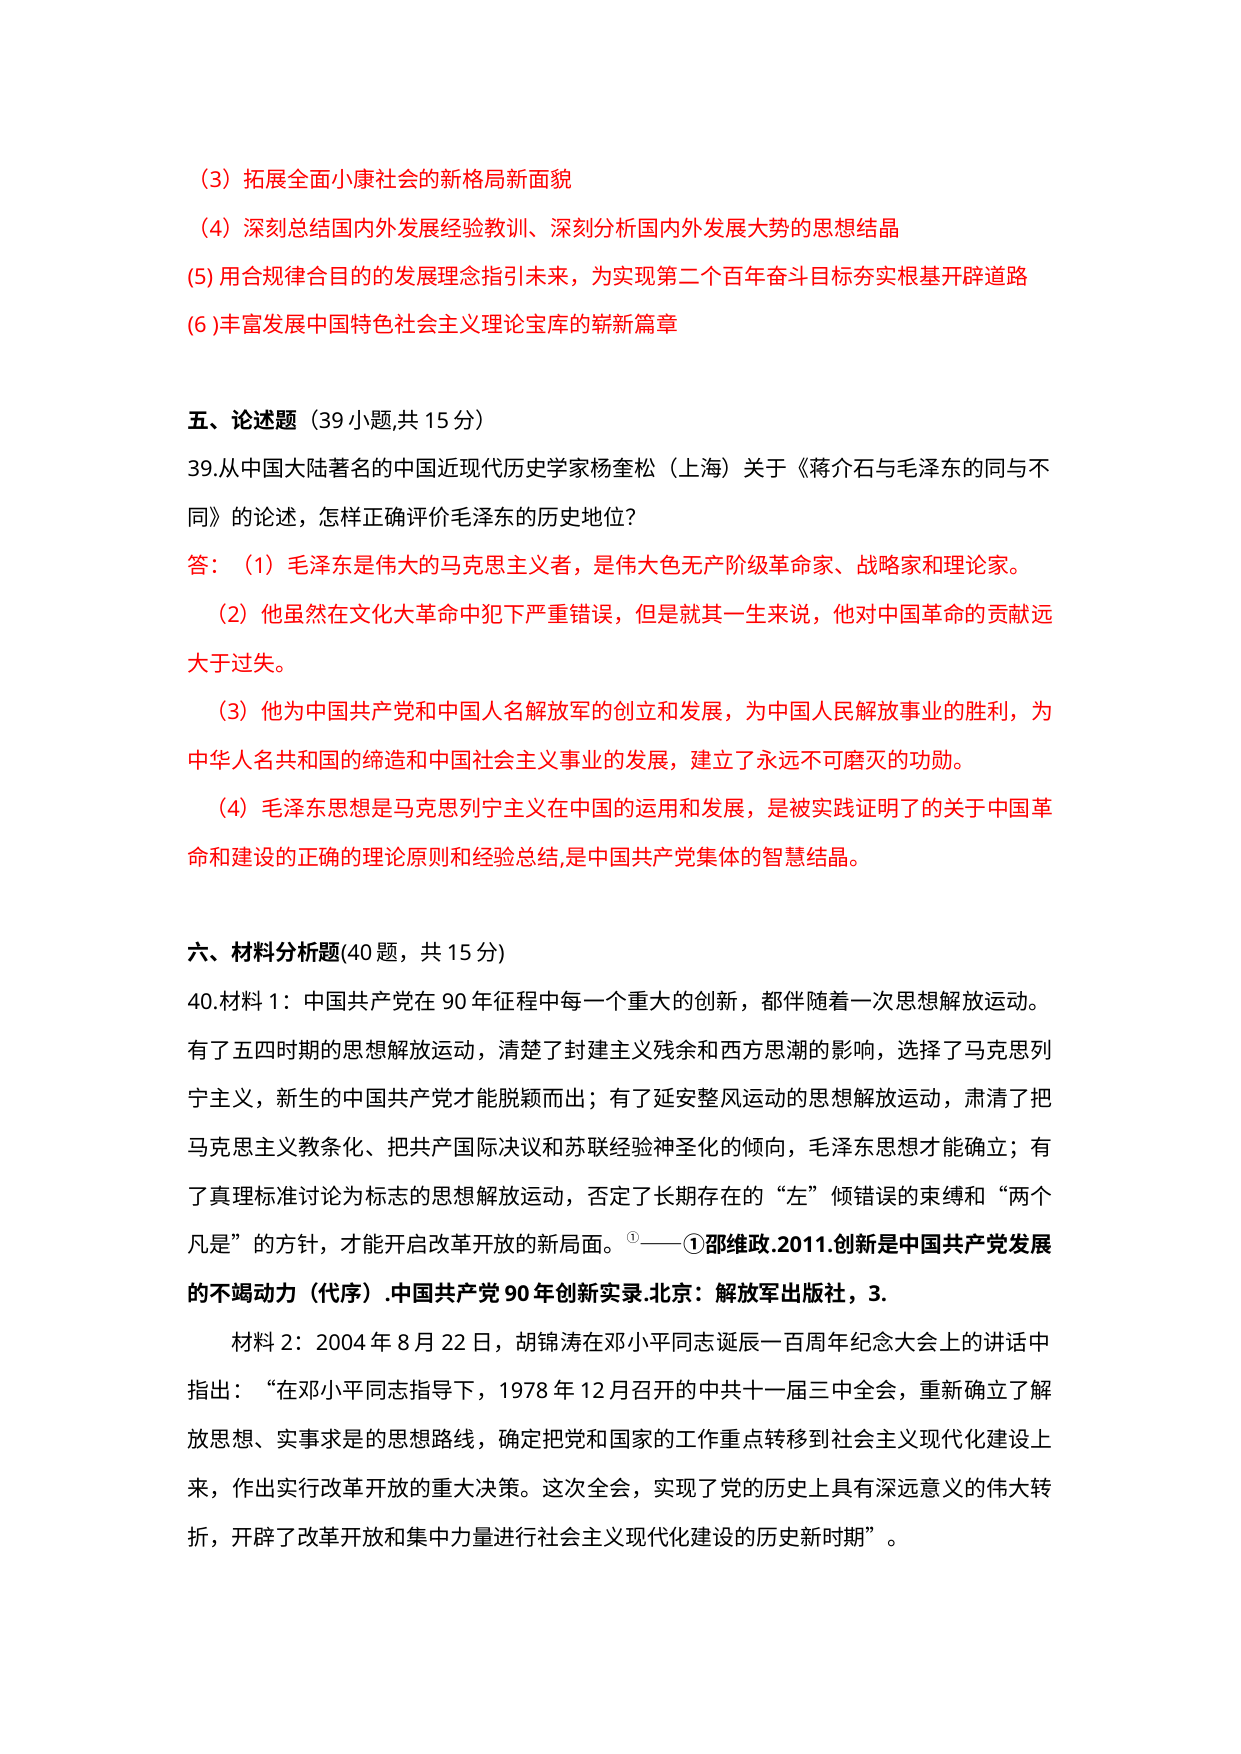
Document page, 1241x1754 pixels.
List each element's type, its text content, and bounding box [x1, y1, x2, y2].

text 答：（1）毛泽东是伟大的马克思主义者，是伟大色无产阶级革命家、战略家和理论家。 [187, 548, 1053, 581]
text (5) 用合规律合目的的发展理念指引未来，为实现第二个百年奋斗目标夯实根基开辟道路 [187, 259, 1053, 291]
text （4）毛泽东思想是马克思列宁主义在中国的运用和发展，是被实践证明了的关于中国革命和建设的正确的理论原则和经验总结,是中国共产党集体的智慧结晶。 [187, 791, 1053, 872]
text （2）他虽然在文化大革命中犯下严重错误，但是就其一生来说，他对中国革命的贡献远大于过失。 [187, 596, 1053, 678]
text 40.材料1：中国共产党在90年征程中每一个重大的创新，都伴随着一次思想解放运动。有了五四时期的思想解放运动，清楚了封建主义残余和西方思潮的影响，选择了马克思列宁主义，新生的中国共产党才能脱颖而出；有了延安整风运动的思想解放运动，肃清了把马克思主义教条化、把共产国际决议和苏联经验神圣化的倾向，毛泽东思想才能确立；有了真理标准讨论为标志的思想解放运动，否定了长期存在的“左”倾错误的束缚和“两个凡是”的方针，才能开启改革开放的新局面。①——①邵维政.2011.创新是中国共产党发展的不竭动力（代序）.中国共产党90年创新实录.北京：解放军出版社，3. [187, 983, 1053, 1308]
text (6 )丰富发展中国特色社会主义理论宝库的崭新篇章 [187, 307, 1053, 339]
text （3）拓展全面小康社会的新格局新面貌 [187, 162, 1053, 194]
text 五、论述题（39小题,共15分） [187, 403, 1053, 435]
text 六、材料分析题(40题，共15分) [187, 935, 1053, 968]
text （3）他为中国共产党和中国人名解放军的创立和发展，为中国人民解放事业的胜利，为中华人名共和国的缔造和中国社会主义事业的发展，建立了永远不可磨灭的功勋。 [187, 693, 1053, 775]
text 材料2：2004年8月22日，胡锦涛在邓小平同志诞辰一百周年纪念大会上的讲话中指出：“在邓小平同志指导下，1978年12月召开的中共十一届三中全会，重新确立了解放思想、实事求是的思想路线，确定把党和国家的工作重点转移到社会主义现代化建设上来，作出实行改革开放的重大决策。这次全会，实现了党的历史上具有深远意义的伟大转折，开辟了改革开放和集中力量进行社会主义现代化建设的历史新时期”。 [187, 1324, 1053, 1552]
text 39.从中国大陆著名的中国近现代历史学家杨奎松（上海）关于《蒋介石与毛泽东的同与不同》的论述，怎样正确评价毛泽东的历史地位？ [187, 451, 1053, 532]
text （4）深刻总结国内外发展经验教训、深刻分析国内外发展大势的思想结晶 [187, 210, 1053, 243]
